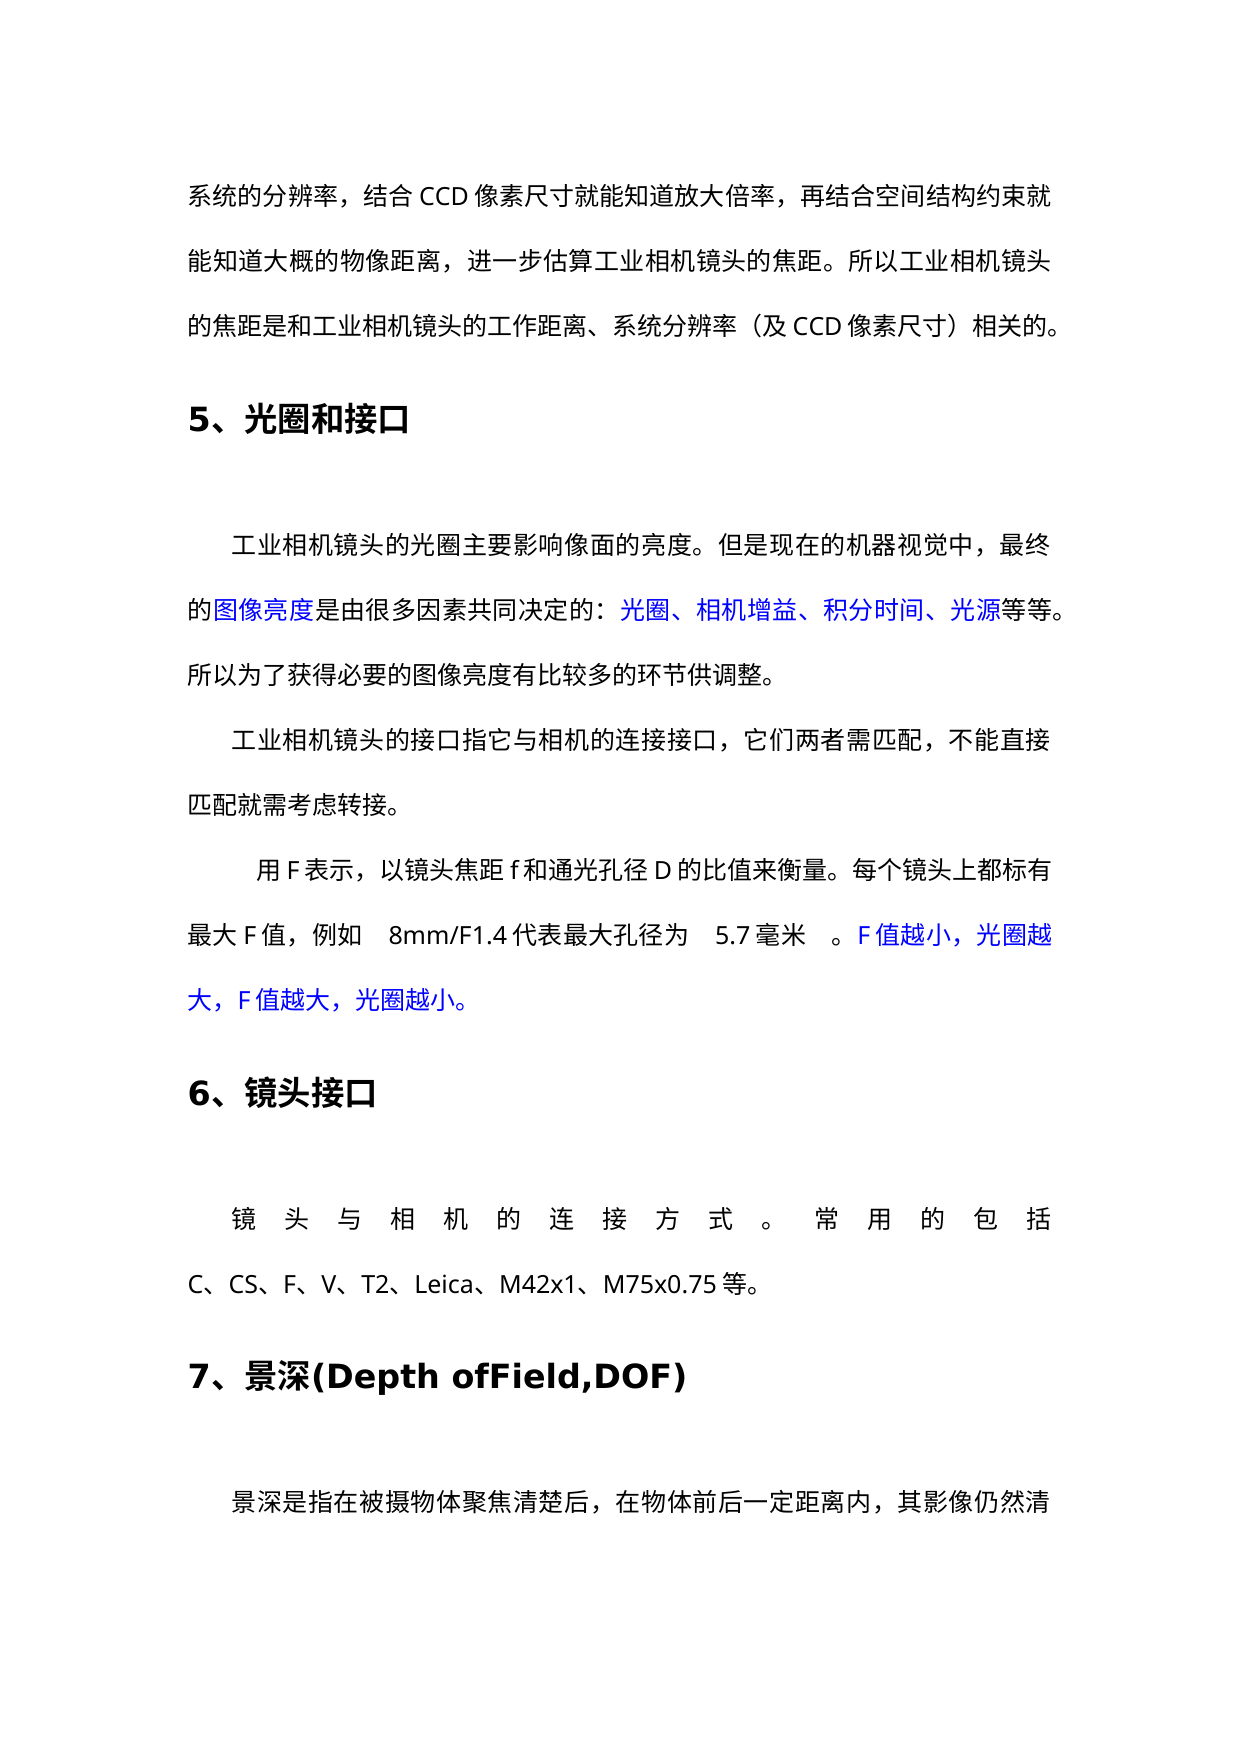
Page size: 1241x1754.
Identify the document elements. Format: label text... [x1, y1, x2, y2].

list 镜头与相机的连接方式。常用的包括C、CS、F、V、T2、Leica、M42x1、M75x0.75等。 [187, 1185, 1053, 1315]
list 工业相机镜头的光圈主要影响像面的亮度。但是现在的机器视觉中，最终的图像亮度是由很多因素共同决定的：光圈、相机增益、积分时间、光源等等。所以为了获得必要的图像亮度有比较多的环节供调整。 [187, 511, 1053, 706]
list 工业相机镜头的接口指它与相机的连接接口，它们两者需匹配，不能直接匹配就需考虑转接。 [187, 706, 1053, 836]
list 工作距离和焦距往往结合起来考虑。一般地，可以采用这个思路：先明确系统的分辨率，结合CCD像素尺寸就能知道放大倍率，再结合空间结构约束就能知道大概的物像距离，进一步估算工业相机镜头的焦距。所以工业相机镜头的焦距是和工业相机镜头的工作距离、系统分辨率（及CCD像素尺寸）相关的。 [187, 162, 1053, 357]
subtitle 5、光圈和接口 [187, 384, 1053, 449]
list 用F表示，以镜头焦距f和通光孔径D的比值来衡量。每个镜头上都标有最大F值，例如 8mm/F1.4代表最大孔径为 5.7毫米 。F值越小，光圈越大，F值越大，光圈越小。 [187, 836, 1053, 1031]
list 景深是指在被摄物体聚焦清楚后，在物体前后一定距离内，其影像仍然清晰的范围。景深随镜头的光圈值、焦距、拍摄距离而变化。光圈越大，景深越小;光圈越小、景深越大。焦距越长，景深越小;焦距越短，景深越大。距离拍摄体越近时，景深越小;距离拍摄体越远时，景深越大。 [187, 1468, 1053, 1533]
subtitle 7、景深(Depth ofField,DOF) [187, 1342, 1053, 1407]
subtitle 6、镜头接口 [187, 1058, 1053, 1123]
